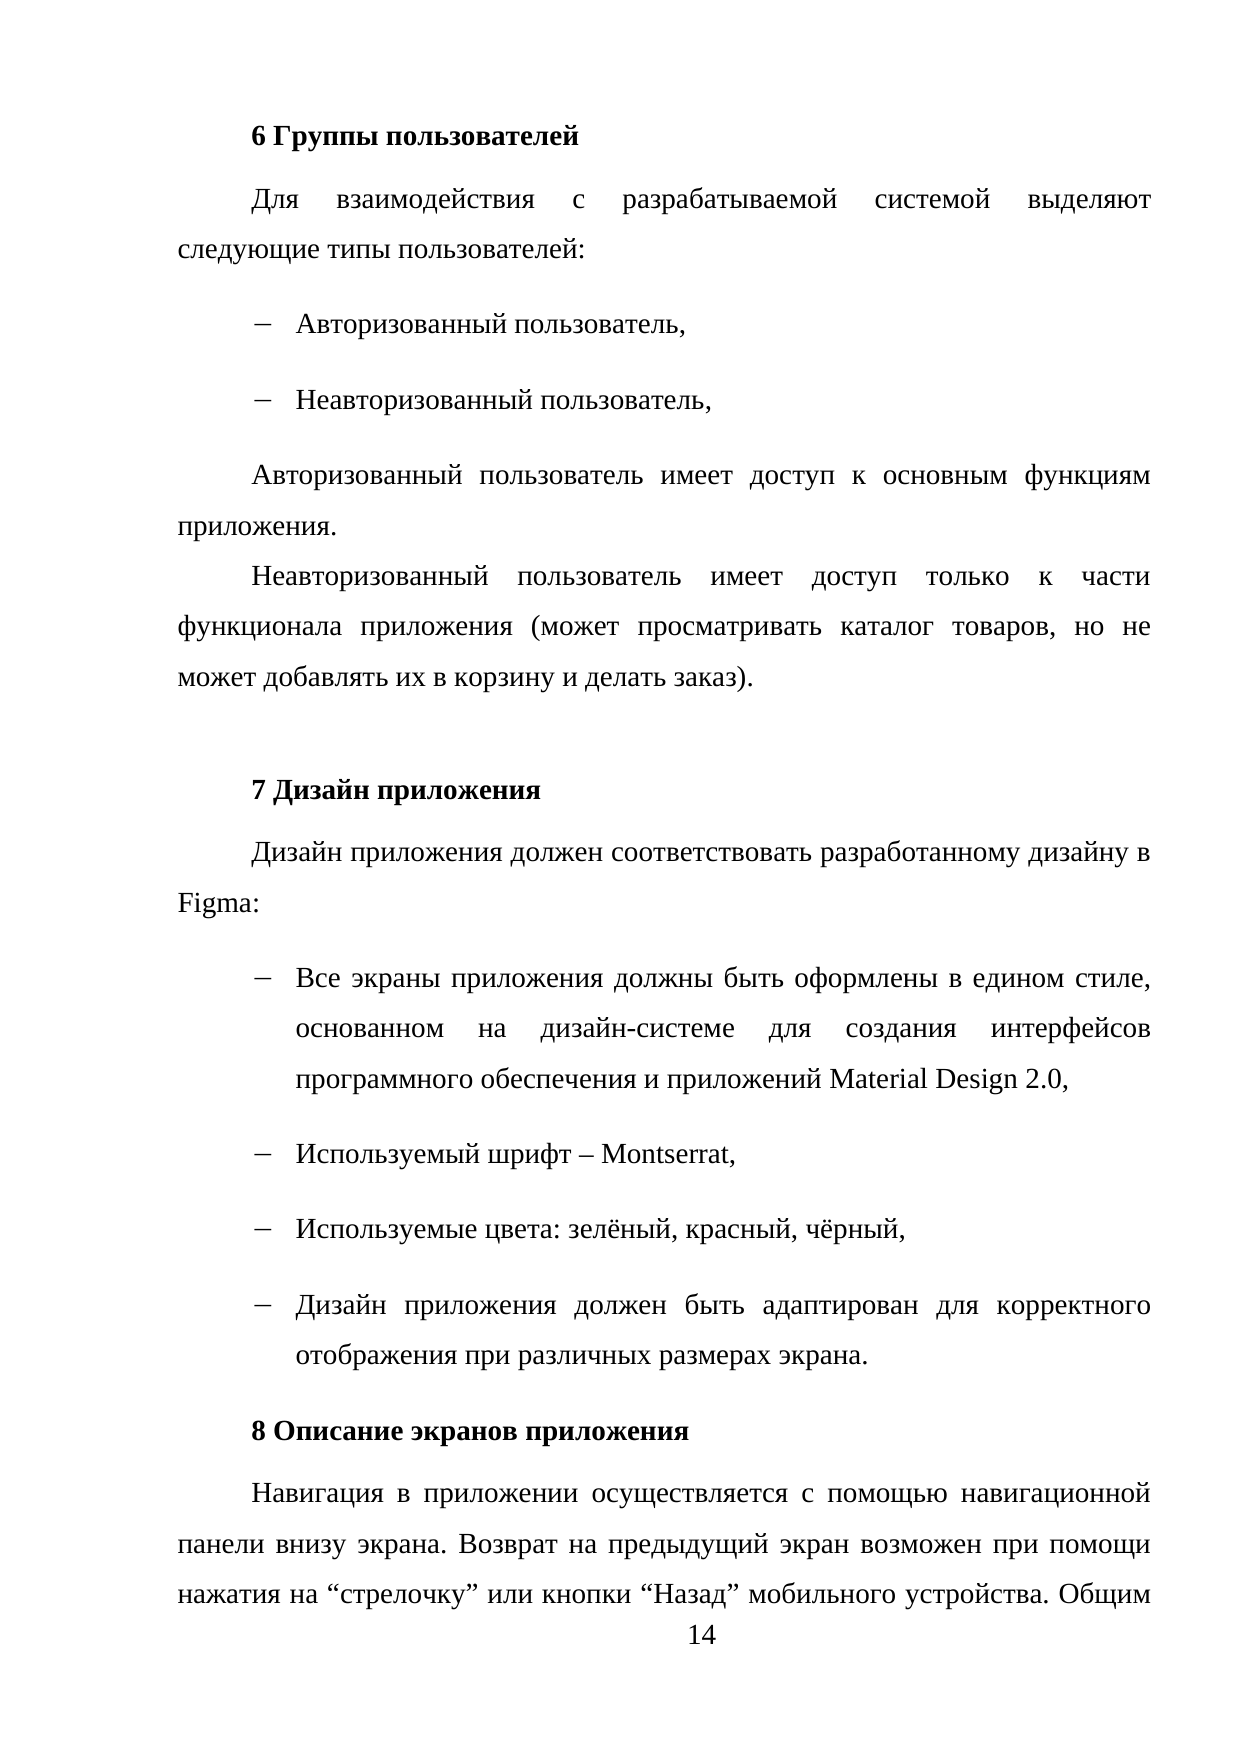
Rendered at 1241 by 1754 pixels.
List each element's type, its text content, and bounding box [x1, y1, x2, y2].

text Неавторизованный пользователь, [251, 382, 1152, 416]
text Авторизованный пользователь имеет доступ к основным функциям приложения. [177, 457, 1152, 541]
text Дизайн приложения должен соответствовать разработанному дизайну в Figma: [177, 834, 1152, 918]
text Используемый шрифт – Montserrat, [251, 1136, 1152, 1170]
text Для взаимодействия с разрабатываемой системой выделяют следующие типы пользователей: [177, 181, 1152, 265]
text Используемые цвета: зелёный, красный, чёрный, [251, 1212, 1152, 1245]
text Неавторизованный пользователь имеет доступ только к части функционала приложения (может просматривать каталог товаров, но не может добавлять их в корзину и делать заказ). [177, 558, 1152, 692]
text Все экраны приложения должны быть оформлены в едином стиле, основанном на дизайн-системе для создания интерфейсов программного обеспечения и приложений Material Design 2.0, [251, 960, 1152, 1094]
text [177, 1476, 1152, 1610]
text Дизайн приложения [251, 772, 1152, 805]
text Дизайн приложения должен быть адаптирован для корректного отображения при различных размерах экрана. [251, 1287, 1152, 1371]
text Авторизованный пользователь, [251, 307, 1152, 340]
text Группы пользователей [251, 118, 1152, 152]
text Описание экранов приложения [251, 1413, 1152, 1446]
